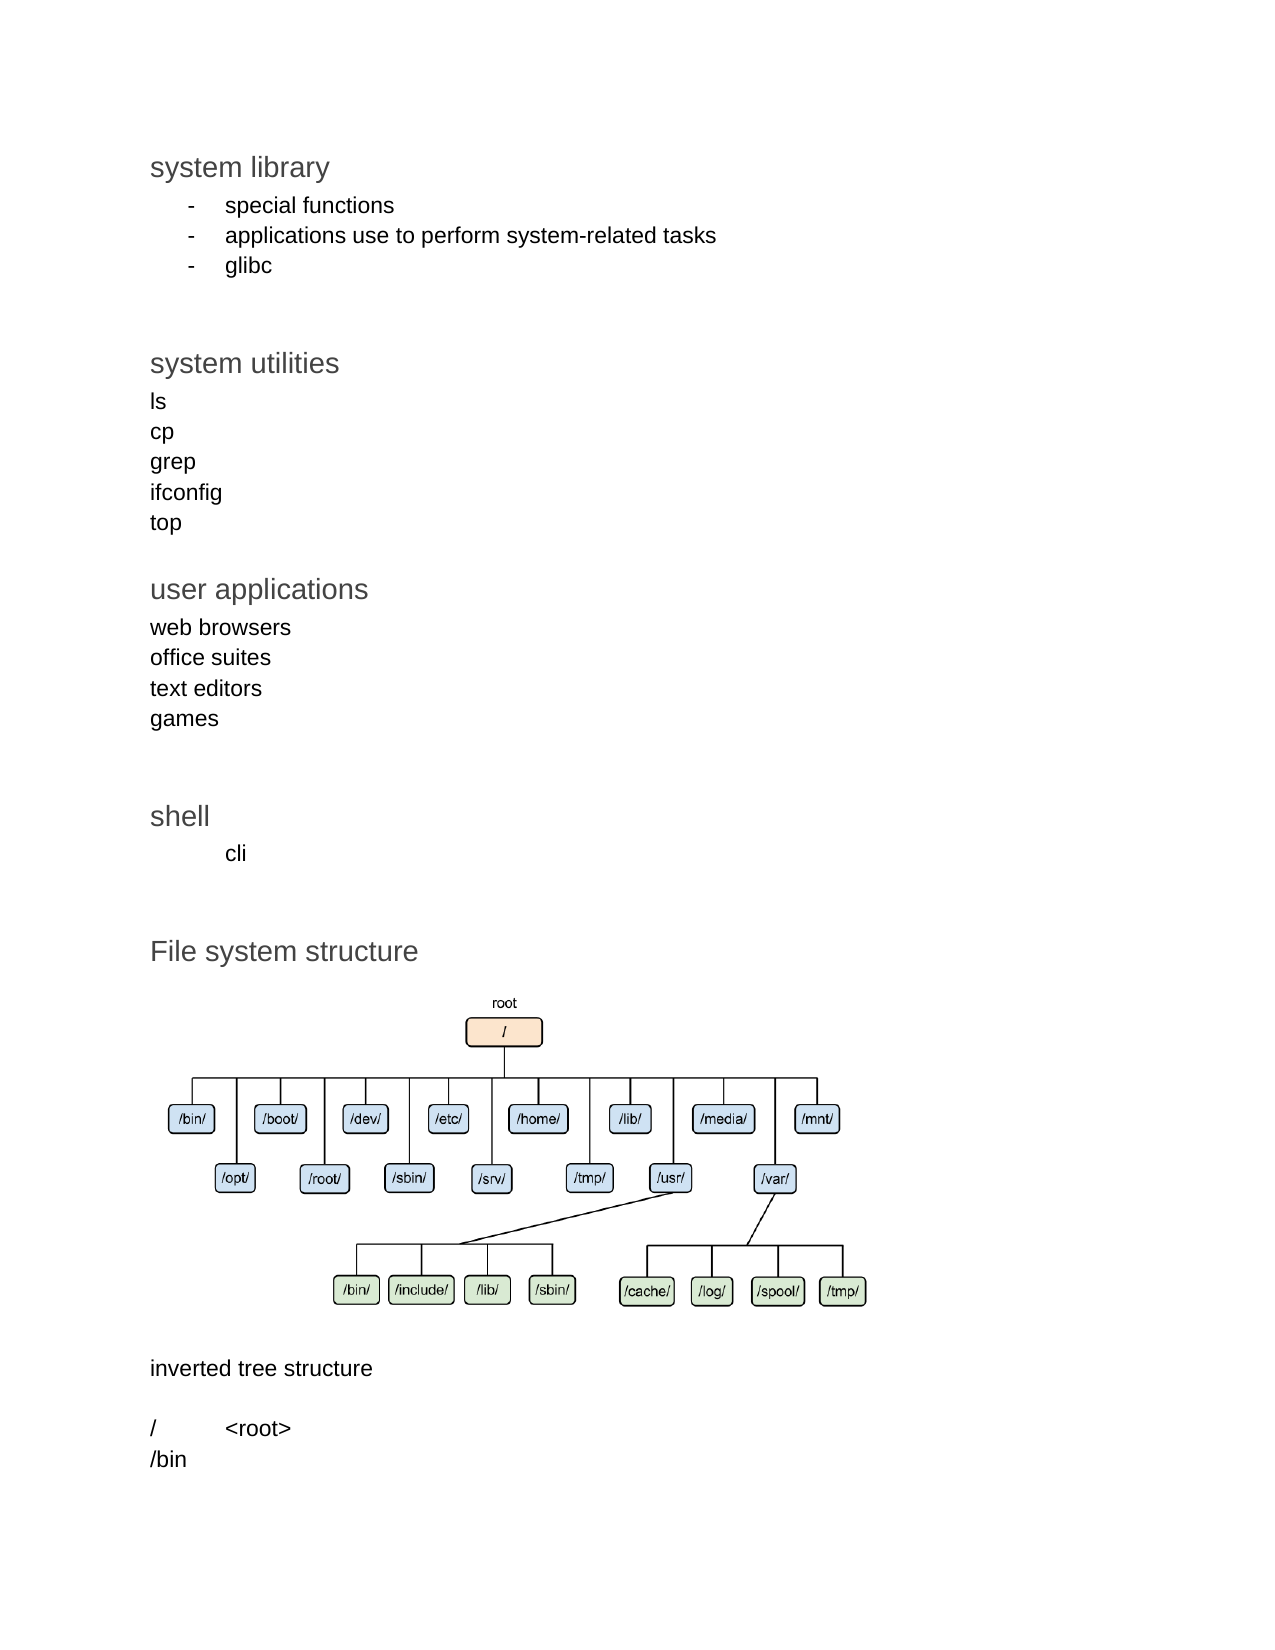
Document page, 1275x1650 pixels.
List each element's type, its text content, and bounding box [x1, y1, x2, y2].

list applications use to perform system-related tasks [187, 222, 1125, 248]
subtitle shell [150, 798, 1125, 832]
text text editors [150, 674, 1125, 701]
text top [150, 509, 1125, 535]
text / <root> [150, 1415, 1125, 1442]
text /bin [150, 1446, 1125, 1472]
picture [150, 976, 878, 1321]
text ls [150, 388, 1125, 414]
subtitle File system structure [150, 934, 1125, 968]
text ifconfig [150, 478, 1125, 505]
text inverted tree structure [150, 1355, 1125, 1381]
subtitle system library [150, 150, 1125, 183]
text games [150, 705, 1125, 731]
text cli [150, 840, 1125, 867]
subtitle system utilities [150, 346, 1125, 379]
list special functions [187, 192, 1125, 218]
list glibc [187, 252, 1125, 279]
text office suites [150, 644, 1125, 671]
text cp [150, 418, 1125, 444]
text grep [150, 448, 1125, 475]
text web browsers [150, 614, 1125, 641]
subtitle user applications [150, 572, 1125, 606]
